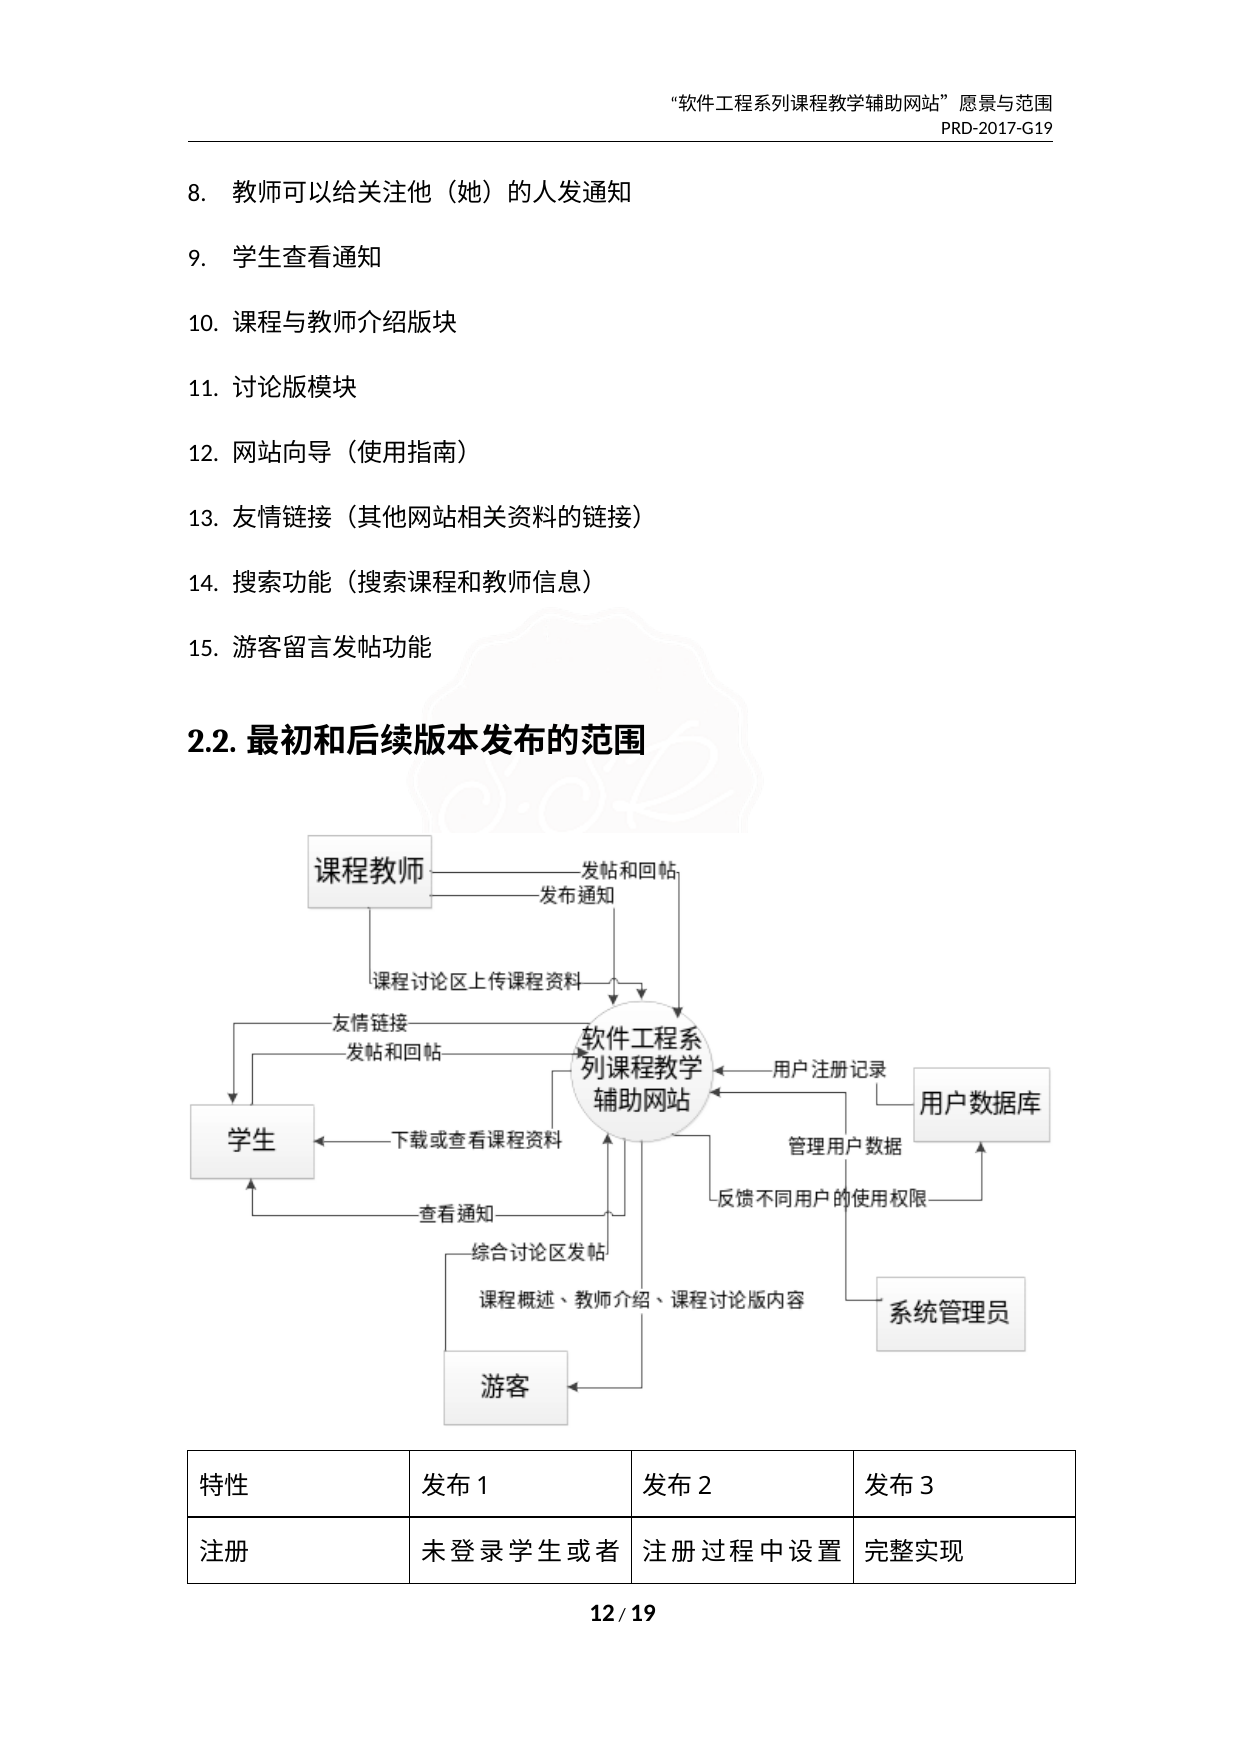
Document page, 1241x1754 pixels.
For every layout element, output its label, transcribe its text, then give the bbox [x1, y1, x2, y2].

table_cell 完整实现 [854, 1518, 1075, 1582]
list 讨论版模块 [187, 353, 1053, 418]
table_header 发布1 [410, 1451, 631, 1516]
list 搜索功能（搜索课程和教师信息） [187, 548, 1053, 613]
list 友情链接（其他网站相关资料的链接） [187, 483, 1053, 548]
table_header 发布2 [632, 1451, 853, 1516]
list 游客留言发帖功能 [187, 613, 1053, 678]
list 教师可以给关注他（她）的人发通知 [187, 158, 1053, 223]
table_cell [632, 1518, 853, 1582]
table_header 发布3 [854, 1451, 1075, 1516]
subtitle 最初和后续版本发布的范围 [187, 706, 1053, 771]
list 网站向导（使用指南） [187, 418, 1053, 483]
list 学生查看通知 [187, 223, 1053, 288]
table_header 特性 [188, 1451, 409, 1516]
table_cell 注册 [188, 1518, 409, 1582]
list 课程与教师介绍版块 [187, 288, 1053, 353]
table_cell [410, 1518, 631, 1582]
